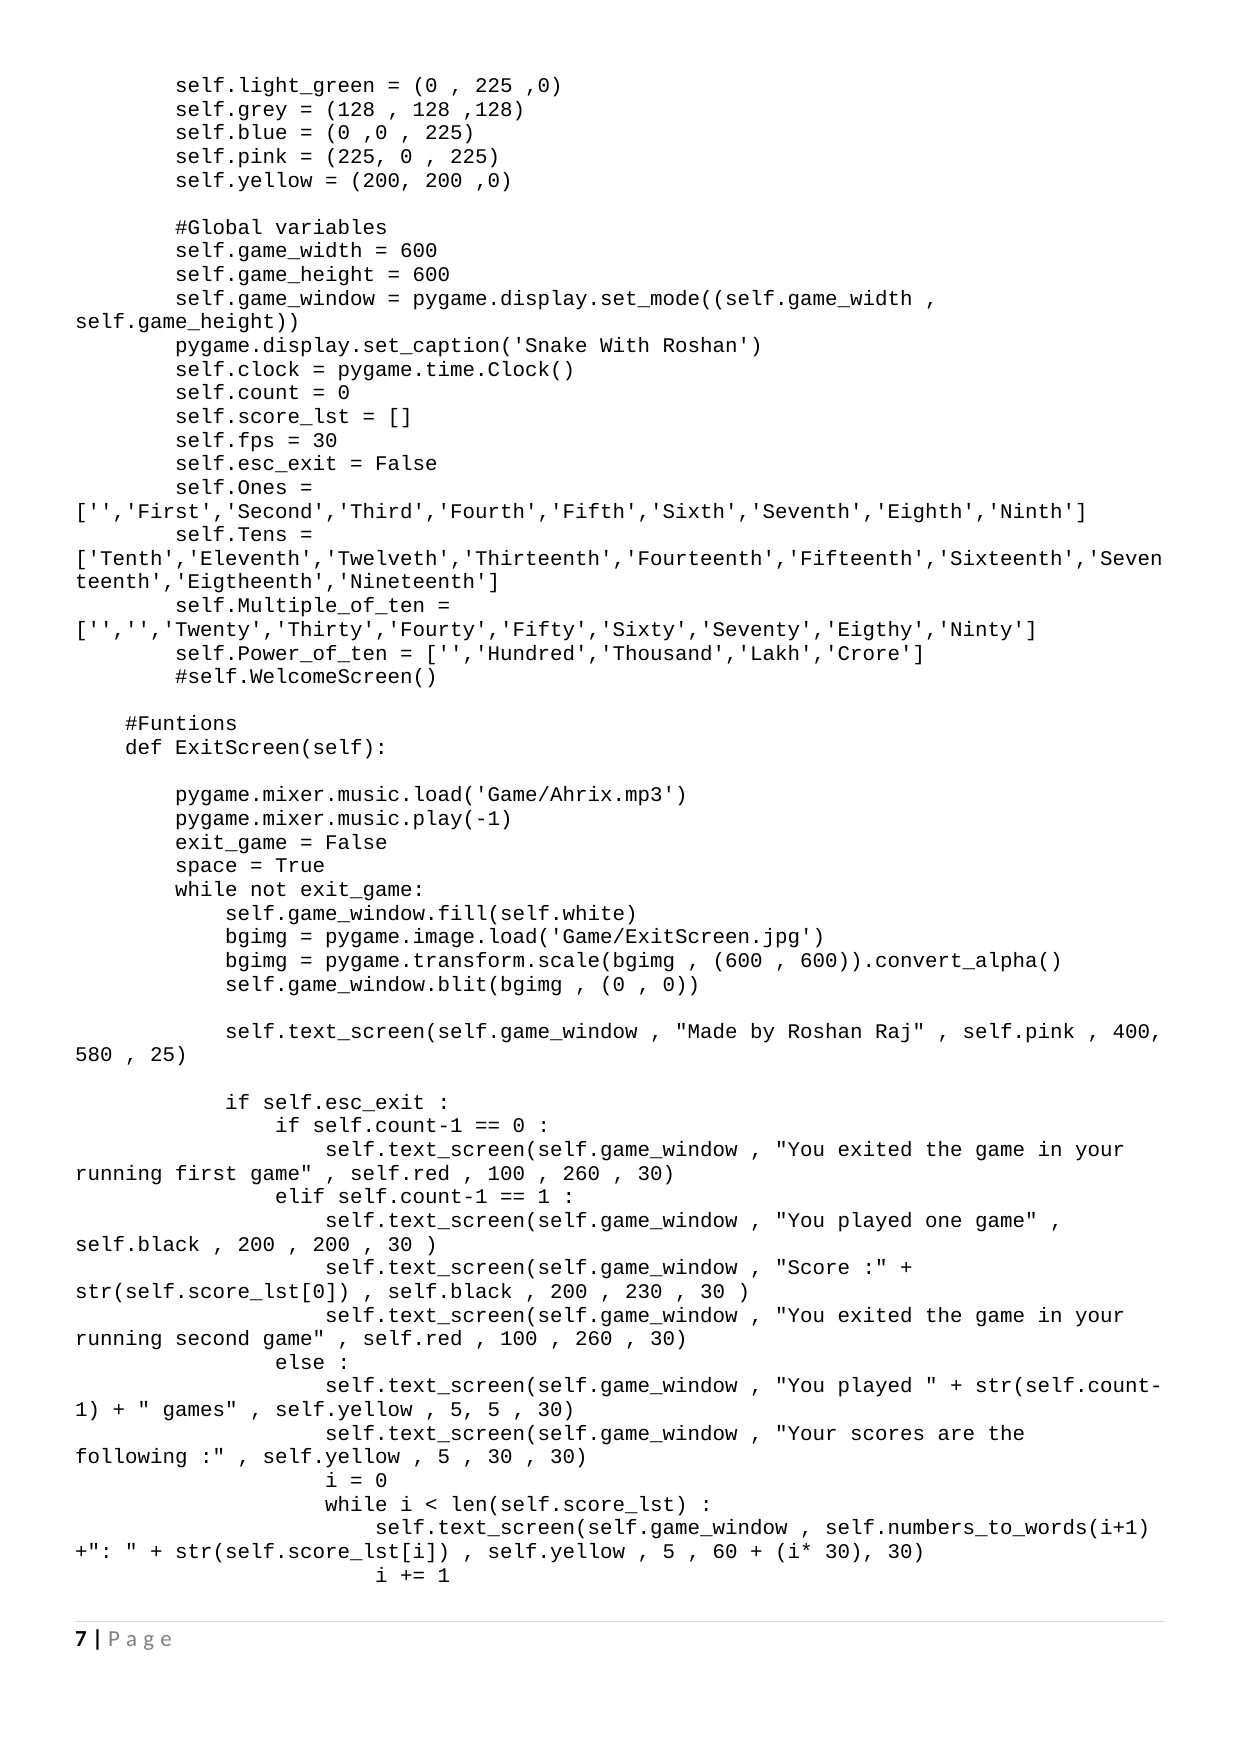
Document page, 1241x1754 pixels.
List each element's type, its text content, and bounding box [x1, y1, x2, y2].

text self.Multiple_of_ten = ['','','Twenty','Thirty','Fourty','Fifty','Sixty','Seventy','Eigthy','Ninty'] [75, 595, 1165, 642]
text #self.WelcomeScreen() [75, 666, 1165, 690]
text self.text_screen(self.game_window , "Made by Roshan Raj" , self.pink , 400, 580 , 25) [75, 1021, 1165, 1068]
text self.light_green = (0 , 225 ,0) [75, 75, 1165, 99]
text self.text_screen(self.game_window , "You played one game" , self.black , 200 , 200 , 30 ) [75, 1210, 1165, 1257]
text self.Tens = ['Tenth','Eleventh','Twelveth','Thirteenth','Fourteenth','Fifteenth','Sixteenth','Seventeenth','Eigtheenth','Nineteenth'] [75, 524, 1165, 595]
text pygame.mixer.music.play(-1) [75, 808, 1165, 832]
text self.blue = (0 ,0 , 225) [75, 122, 1165, 146]
text bgimg = pygame.transform.scale(bgimg , (600 , 600)).convert_alpha() [75, 950, 1165, 973]
text pygame.mixer.music.load('Game/Ahrix.mp3') [75, 784, 1165, 808]
text while i < len(self.score_lst) : [75, 1494, 1165, 1517]
text self.score_lst = [] [75, 406, 1165, 430]
text bgimg = pygame.image.load('Game/ExitScreen.jpg') [75, 926, 1165, 950]
text self.text_screen(self.game_window , "Your scores are the following :" , self.yellow , 5 , 30 , 30) [75, 1423, 1165, 1470]
text while not exit_game: [75, 879, 1165, 903]
text space = True [75, 855, 1165, 879]
text self.pink = (225, 0 , 225) [75, 146, 1165, 169]
text self.game_height = 600 [75, 264, 1165, 288]
text i += 1 [75, 1565, 1165, 1588]
text else : [75, 1352, 1165, 1376]
text self.game_window.fill(self.white) [75, 903, 1165, 926]
text self.clock = pygame.time.Clock() [75, 359, 1165, 382]
text if self.esc_exit : [75, 1092, 1165, 1115]
text self.Power_of_ten = ['','Hundred','Thousand','Lakh','Crore'] [75, 642, 1165, 666]
text exit_game = False [75, 832, 1165, 855]
text self.game_window.blit(bgimg , (0 , 0)) [75, 973, 1165, 997]
text elif self.count-1 == 1 : [75, 1186, 1165, 1210]
text self.yellow = (200, 200 ,0) [75, 169, 1165, 193]
text self.grey = (128 , 128 ,128) [75, 99, 1165, 122]
text pygame.display.set_caption('Snake With Roshan') [75, 335, 1165, 359]
text if self.count-1 == 0 : [75, 1115, 1165, 1139]
text self.fps = 30 [75, 430, 1165, 453]
text i = 0 [75, 1470, 1165, 1494]
text self.count = 0 [75, 382, 1165, 406]
text self.text_screen(self.game_window , "You exited the game in your running second game" , self.red , 100 , 260 , 30) [75, 1304, 1165, 1352]
text self.game_width = 600 [75, 241, 1165, 264]
text self.text_screen(self.game_window , "You played " + str(self.count-1) + " games" , self.yellow , 5, 5 , 30) [75, 1376, 1165, 1423]
text #Global variables [75, 217, 1165, 241]
text self.Ones = ['','First','Second','Third','Fourth','Fifth','Sixth','Seventh','Eighth','Ninth'] [75, 477, 1165, 524]
text self.esc_exit = False [75, 453, 1165, 477]
text self.text_screen(self.game_window , "You exited the game in your running first game" , self.red , 100 , 260 , 30) [75, 1139, 1165, 1186]
text #Funtions [75, 713, 1165, 737]
text self.text_screen(self.game_window , "Score :" + str(self.score_lst[0]) , self.black , 200 , 230 , 30 ) [75, 1257, 1165, 1304]
text def ExitScreen(self): [75, 737, 1165, 761]
text self.game_window = pygame.display.set_mode((self.game_width , self.game_height)) [75, 288, 1165, 335]
text self.text_screen(self.game_window , self.numbers_to_words(i+1) +": " + str(self.score_lst[i]) , self.yellow , 5 , 60 + (i* 30), 30) [75, 1517, 1165, 1565]
